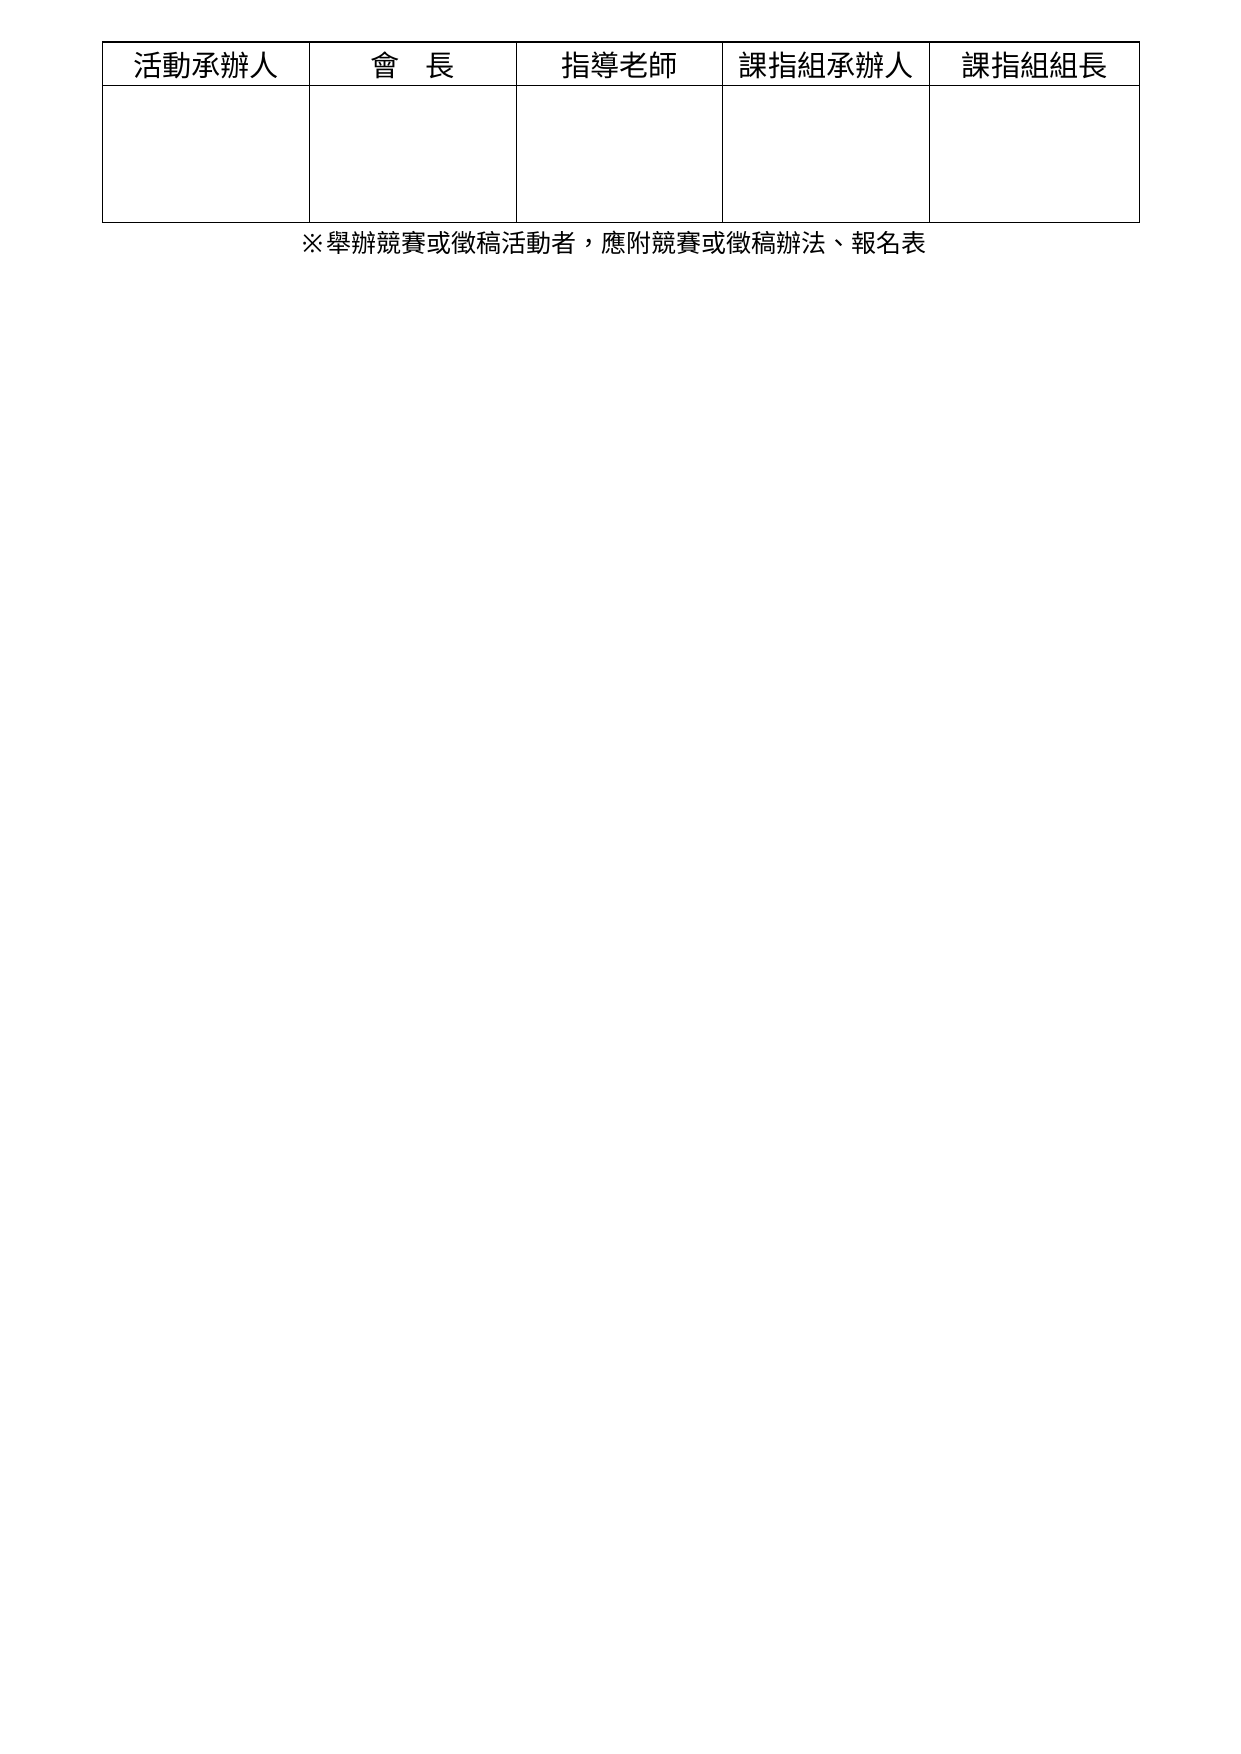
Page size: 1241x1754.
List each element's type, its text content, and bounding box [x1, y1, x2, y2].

table_cell [310, 86, 516, 222]
table_cell [517, 86, 722, 222]
table_cell [930, 86, 1139, 222]
table_cell 指導老師 [517, 43, 722, 85]
table_cell 活動承辦人 [103, 43, 309, 85]
table_cell [103, 86, 309, 222]
table_cell [723, 86, 929, 222]
table_cell 課指組組長 [930, 43, 1139, 85]
list 舉辦競賽或徵稿活動者，應附競賽或徵稿辦法、報名表 [106, 223, 1122, 259]
table_cell 會 長 [310, 43, 516, 85]
table_cell 課指組承辦人 [723, 43, 929, 85]
